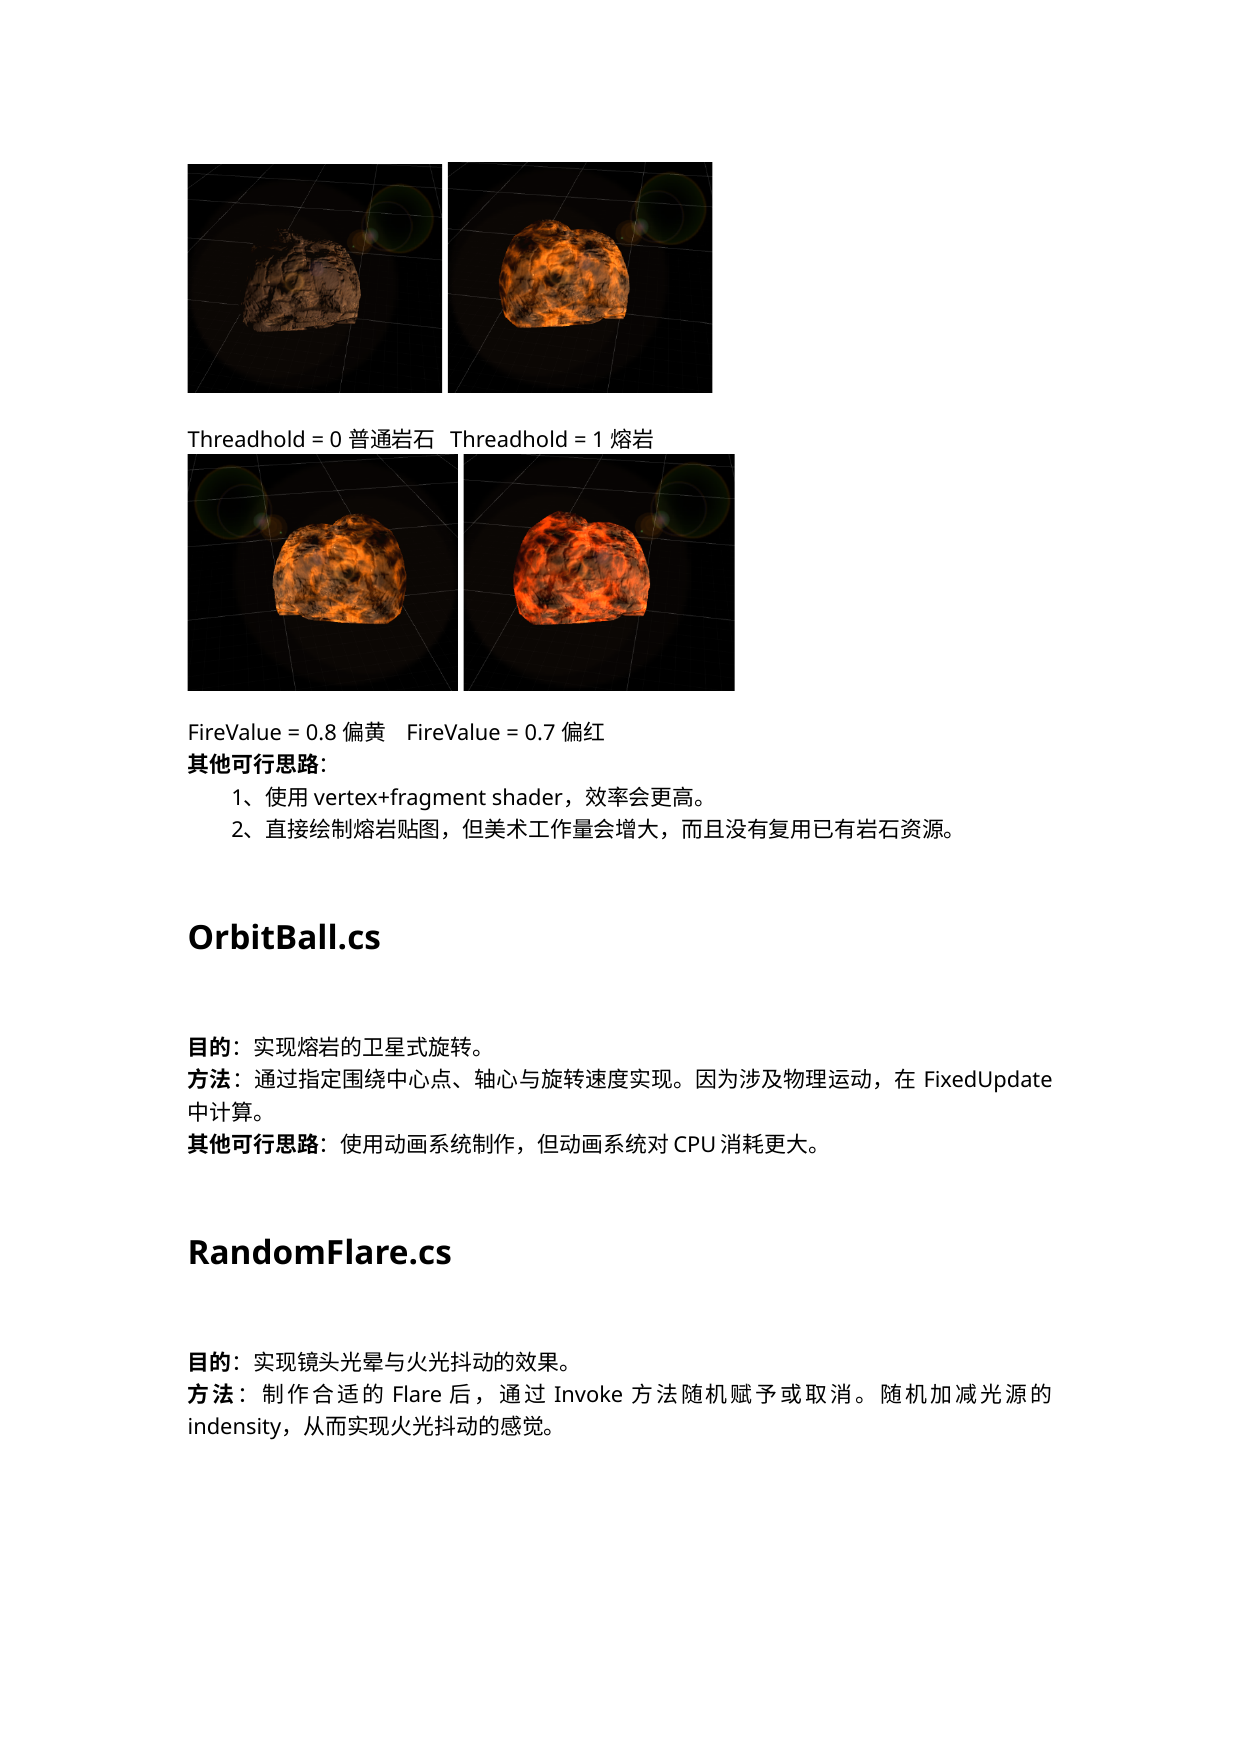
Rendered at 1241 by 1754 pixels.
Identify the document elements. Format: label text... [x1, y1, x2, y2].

text FireValue = 0.8 偏黄 FireValue = 0.7 偏红 [187, 714, 1053, 747]
picture [187, 454, 458, 691]
text Threadhold = 0 普通岩石 Threadhold = 1 熔岩 [187, 422, 1053, 454]
picture [447, 162, 713, 393]
picture [187, 164, 443, 393]
picture [463, 454, 735, 691]
text 目的：实现镜头光晕与火光抖动的效果。 [187, 1344, 1053, 1377]
text 方法：制作合适的Flare后，通过Invoke方法随机赋予或取消。随机加减光源的indensity，从而实现火光抖动的感觉。 [187, 1377, 1053, 1442]
text 其他可行思路： [187, 747, 1053, 779]
text 其他可行思路：使用动画系统制作，但动画系统对CPU消耗更大。 [187, 1127, 1053, 1159]
subtitle RandomFlare.cs [187, 1219, 1053, 1284]
text 2、直接绘制熔岩贴图，但美术工作量会增大，而且没有复用已有岩石资源。 [187, 812, 1053, 844]
subtitle OrbitBall.cs [187, 904, 1053, 969]
text 1、使用vertex+fragment shader，效率会更高。 [187, 779, 1053, 812]
text 目的：实现熔岩的卫星式旋转。 [187, 1029, 1053, 1062]
text 方法：通过指定围绕中心点、轴心与旋转速度实现。因为涉及物理运动，在FixedUpdate中计算。 [187, 1062, 1053, 1127]
